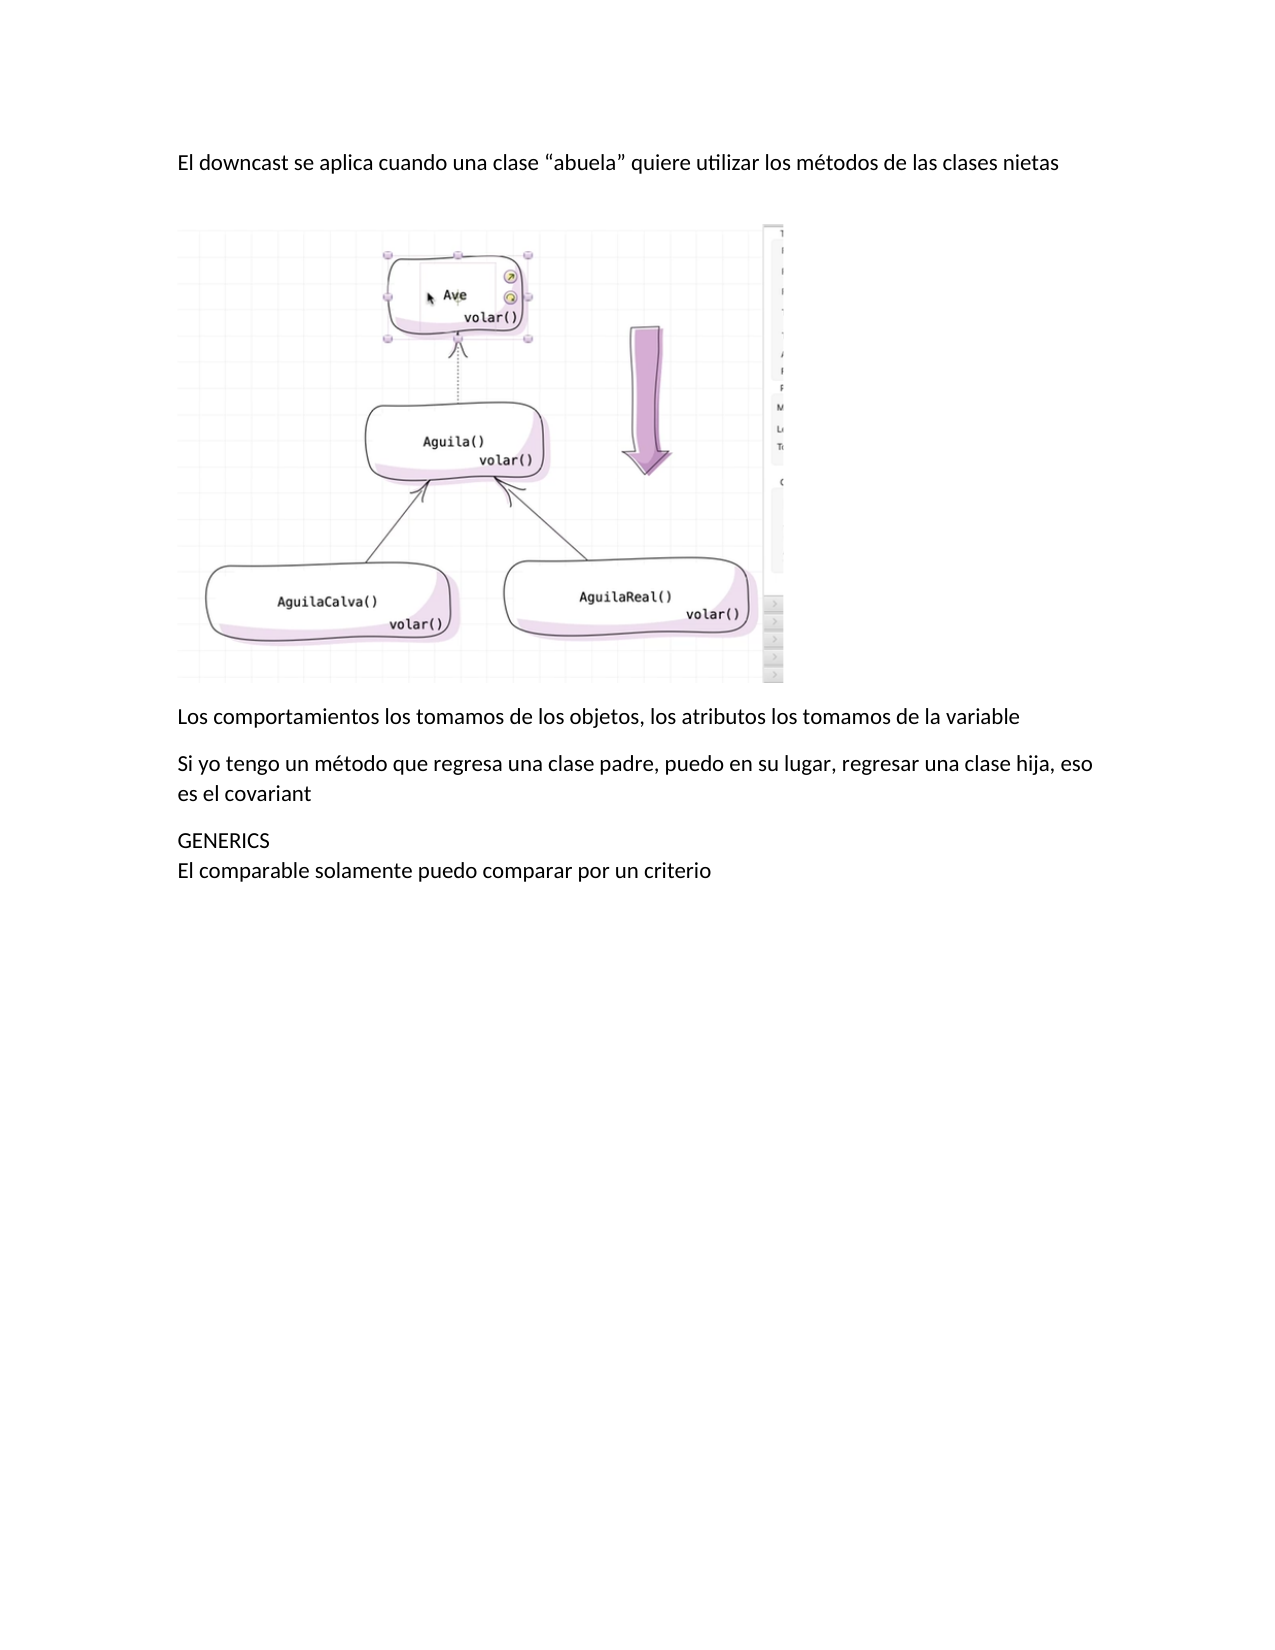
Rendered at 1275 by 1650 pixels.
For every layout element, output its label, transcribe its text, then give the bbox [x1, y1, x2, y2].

text Los comportamientos los tomamos de los objetos, los atributos los tomamos de la variable [177, 702, 1098, 730]
text Si yo tengo un método que regresa una clase padre, puedo en su lugar, regresar una clase hija, eso es el covariant [177, 749, 1098, 807]
text GENERICS El comparable solamente puedo comparar por un criterio [177, 826, 1098, 884]
text El downcast se aplica cuando una clase “abuela” quiere utilizar los métodos de las clases nietas [177, 148, 1098, 206]
picture [177, 224, 784, 683]
